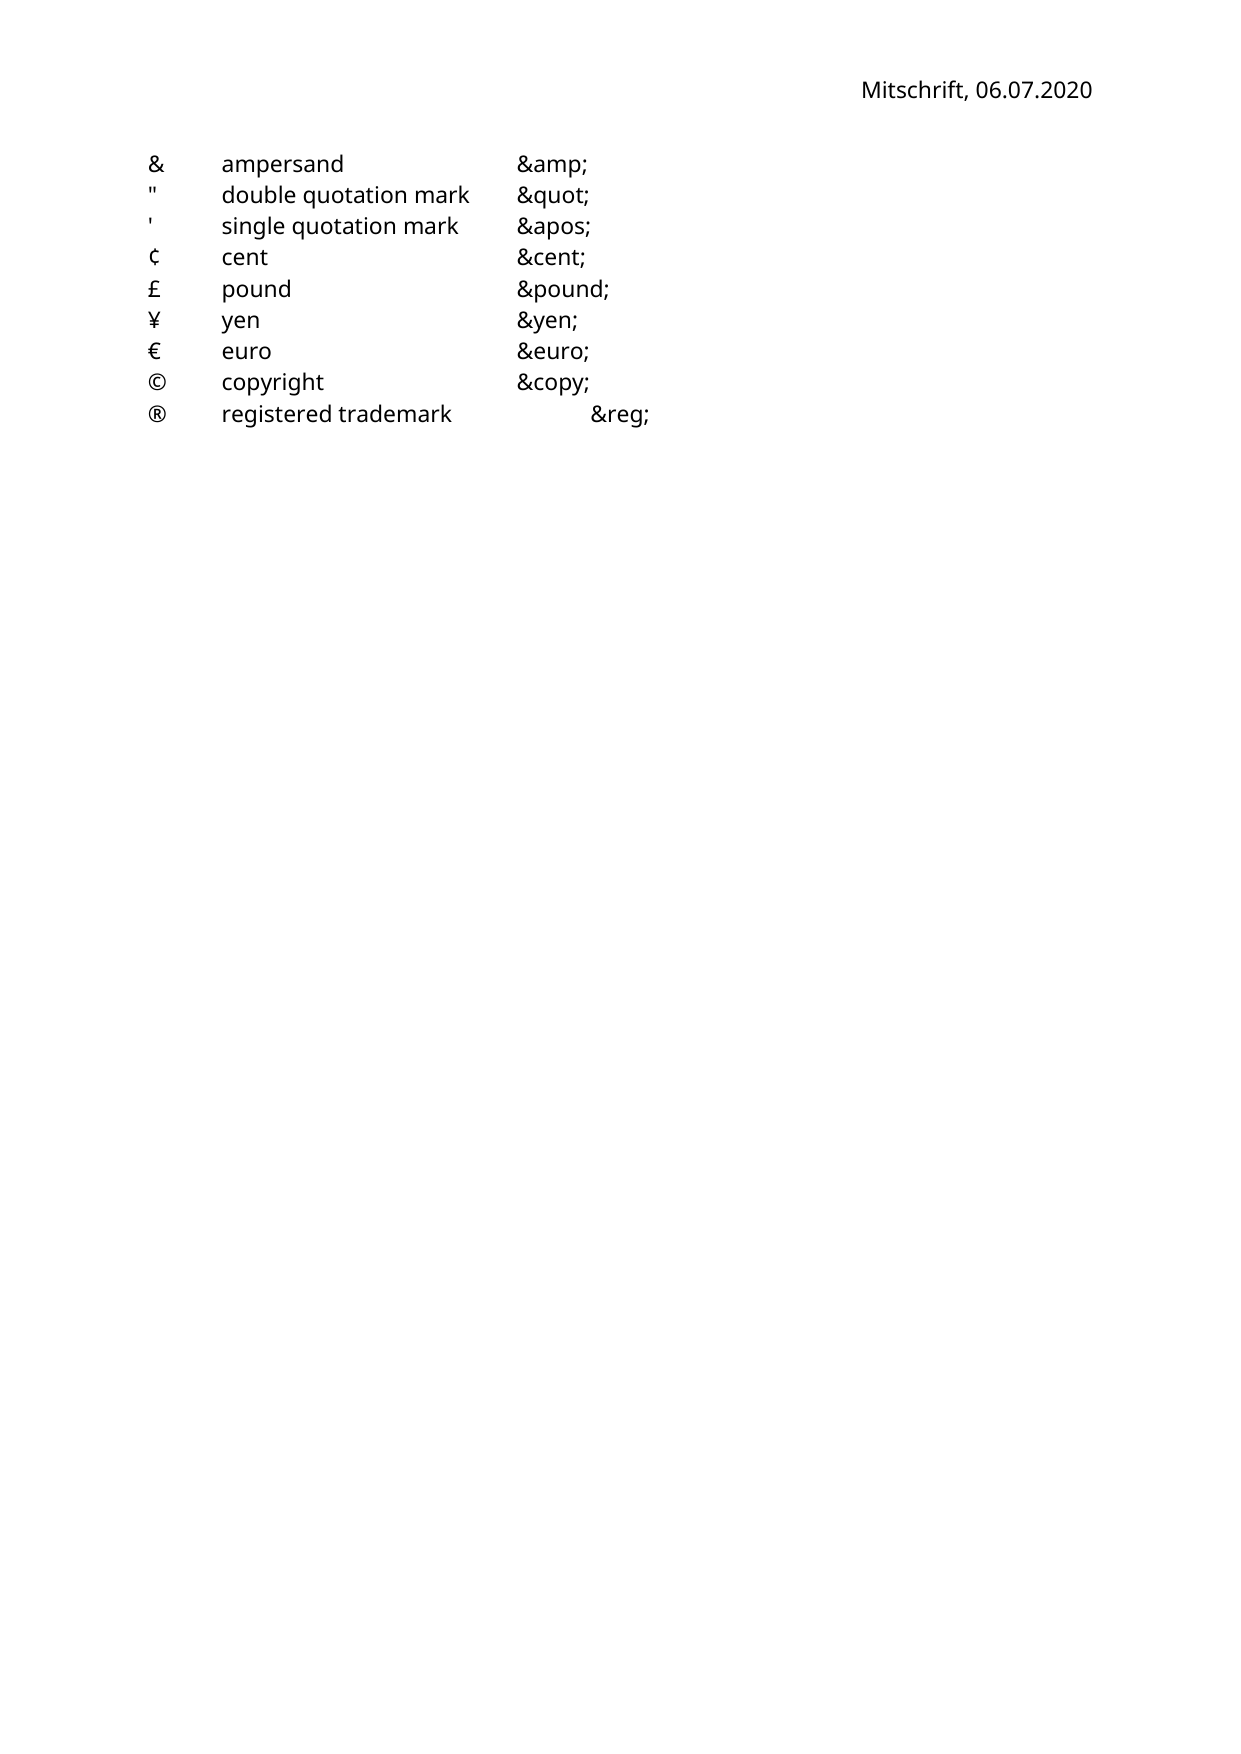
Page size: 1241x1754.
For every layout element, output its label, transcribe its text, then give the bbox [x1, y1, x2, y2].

text ' single quotation mark &apos; [148, 210, 1093, 241]
text ¢ cent &cent; [148, 241, 1093, 273]
text ¥ yen &yen; [148, 304, 1093, 335]
text " double quotation mark &quot; [148, 179, 1093, 210]
text © copyright &copy; [148, 366, 1093, 398]
text £ pound &pound; [148, 273, 1093, 304]
text € euro &euro; [148, 335, 1093, 366]
text & ampersand &amp; [148, 148, 1093, 179]
text ® registered trademark &reg; [148, 398, 1093, 429]
